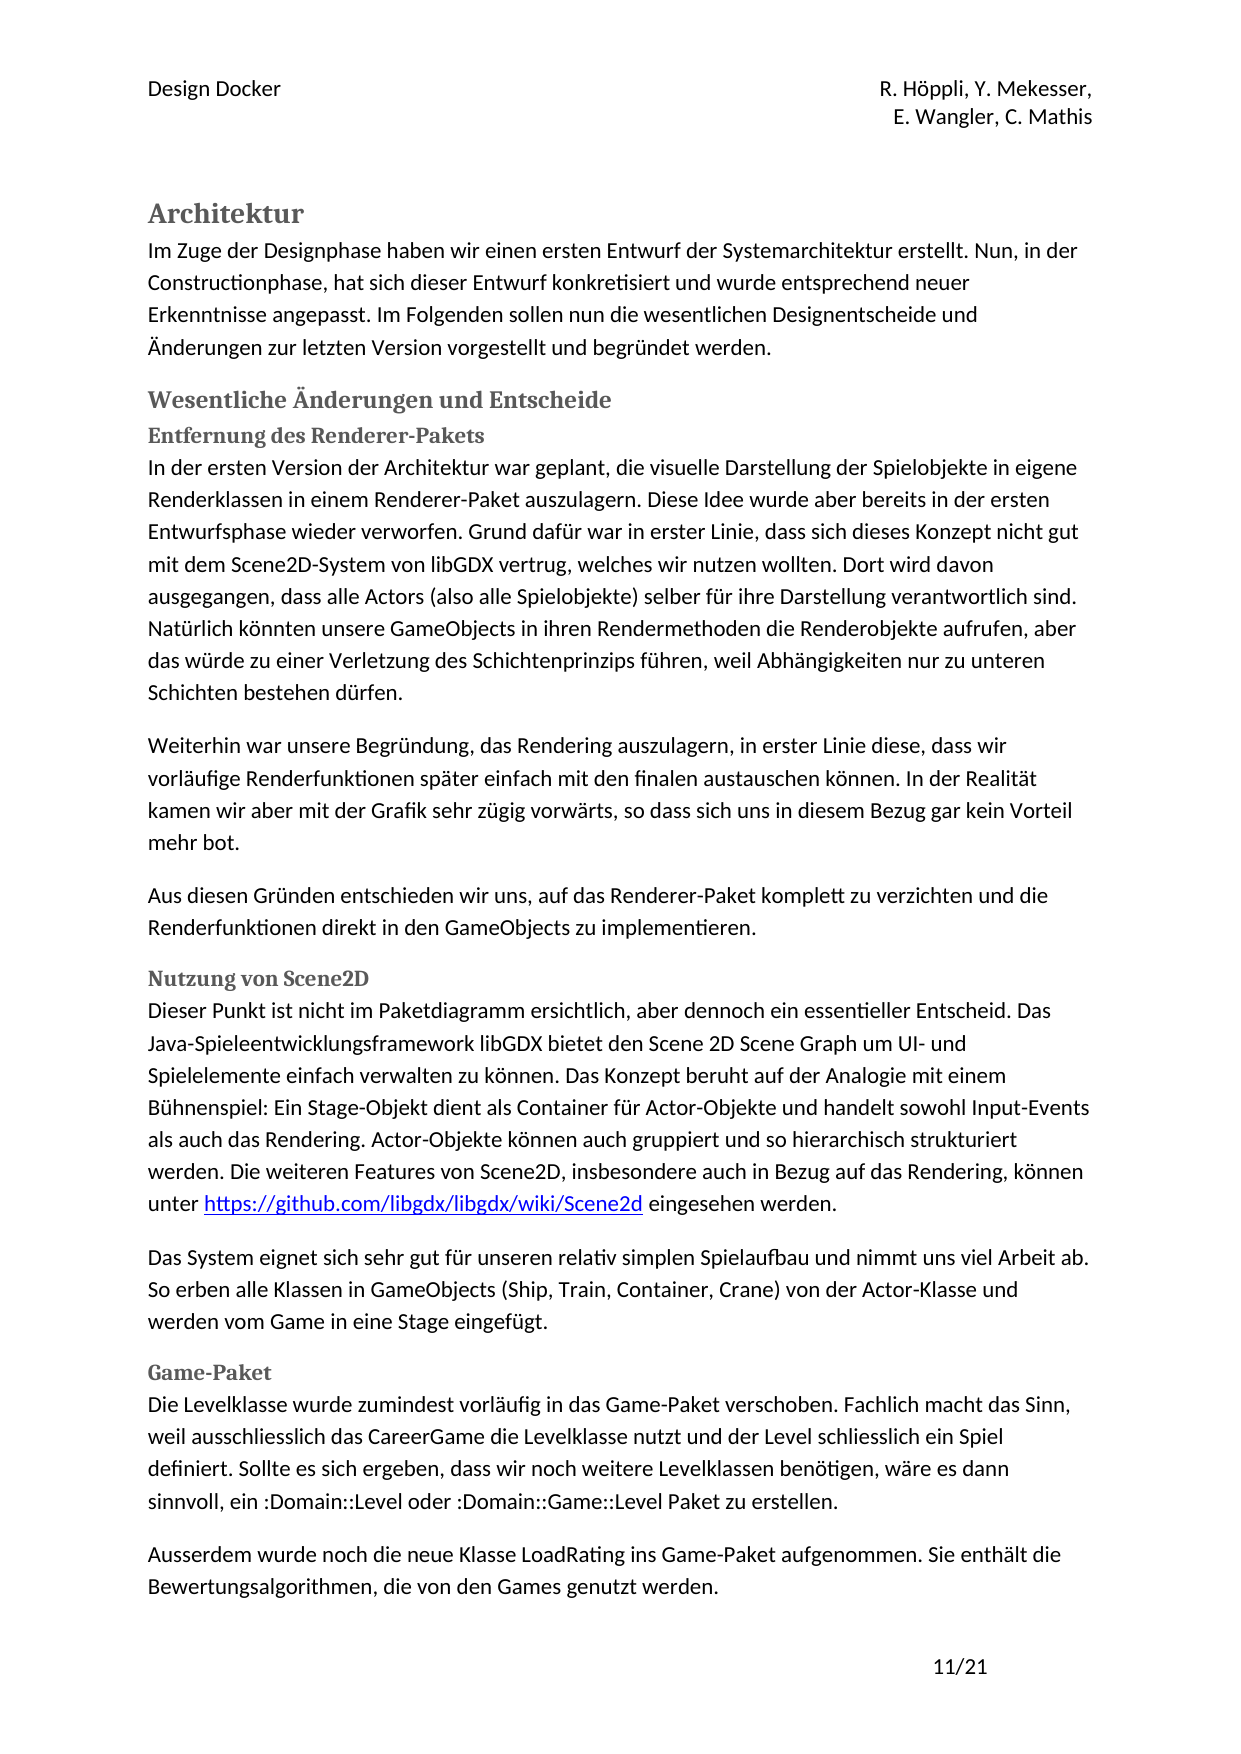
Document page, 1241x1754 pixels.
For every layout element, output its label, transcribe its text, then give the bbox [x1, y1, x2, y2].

text Ausserdem wurde noch die neue Klasse LoadRating ins Game-Paket aufgenommen. Sie enthält die Bewertungsalgorithmen, die von den Games genutzt werden. [148, 1540, 1093, 1600]
text In der ersten Version der Architektur war geplant, die visuelle Darstellung der Spielobjekte in eigene Renderklassen in einem Renderer-Paket auszulagern. Diese Idee wurde aber bereits in der ersten Entwurfsphase wieder verworfen. Grund dafür war in erster Linie, dass sich dieses Konzept nicht gut mit dem Scene2D-System von libGDX vertrug, welches wir nutzen wollten. Dort wird davon ausgegangen, dass alle Actors (also alle Spielobjekte) selber für ihre Darstellung verantwortlich sind. Natürlich könnten unsere GameObjects in ihren Rendermethoden die Renderobjekte aufrufen, aber das würde zu einer Verletzung des Schichtenprinzips führen, weil Abhängigkeiten nur zu unteren Schichten bestehen dürfen. [148, 453, 1093, 706]
subtitle Architektur [148, 198, 1093, 231]
text Im Zuge der Designphase haben wir einen ersten Entwurf der Systemarchitektur erstellt. Nun, in der Constructionphase, hat sich dieser Entwurf konkretisiert und wurde entsprechend neuer Erkenntnisse angepasst. Im Folgenden sollen nun die wesentlichen Designentscheide und Änderungen zur letzten Version vorgestellt und begründet werden. [148, 236, 1093, 361]
text Aus diesen Gründen entschieden wir uns, auf das Renderer-Paket komplett zu verzichten und die Renderfunktionen direkt in den GameObjects zu implementieren. [148, 881, 1093, 941]
subtitle Game-Paket [148, 1360, 1093, 1386]
subtitle Nutzung von Scene2D [148, 966, 1093, 993]
text Die Levelklasse wurde zumindest vorläufig in das Game-Paket verschoben. Fachlich macht das Sinn, weil ausschliesslich das CareerGame die Levelklasse nutzt und der Level schliesslich ein Spiel definiert. Sollte es sich ergeben, dass wir noch weitere Levelklassen benötigen, wäre es dann sinnvoll, ein :Domain::Level oder :Domain::Game::Level Paket zu erstellen. [148, 1390, 1093, 1515]
text Dieser Punkt ist nicht im Paketdiagramm ersichtlich, aber dennoch ein essentieller Entscheid. Das Java-Spieleentwicklungsframework libGDX bietet den Scene 2D Scene Graph um UI- und Spielelemente einfach verwalten zu können. Das Konzept beruht auf der Analogie mit einem Bühnenspiel: Ein Stage-Objekt dient als Container für Actor-Objekte und handelt sowohl Input-Events als auch das Rendering. Actor-Objekte können auch gruppiert und so hierarchisch strukturiert werden. Die weiteren Features von Scene2D, insbesondere auch in Bezug auf das Rendering, können unter https://github.com/libgdx/libgdx/wiki/Scene2d eingesehen werden. [148, 996, 1093, 1218]
subtitle Wesentliche Änderungen und Entscheide [148, 386, 1093, 414]
text Das System eignet sich sehr gut für unseren relativ simplen Spielaufbau und nimmt uns viel Arbeit ab. So erben alle Klassen in GameObjects (Ship, Train, Container, Crane) von der Actor-Klasse und werden vom Game in eine Stage eingefügt. [148, 1243, 1093, 1335]
text Weiterhin war unsere Begründung, das Rendering auszulagern, in erster Linie diese, dass wir vorläufige Renderfunktionen später einfach mit den finalen austauschen können. In der Realität kamen wir aber mit der Grafik sehr zügig vorwärts, so dass sich uns in diesem Bezug gar kein Vorteil mehr bot. [148, 731, 1093, 856]
subtitle Entfernung des Renderer-Pakets [148, 423, 1093, 449]
